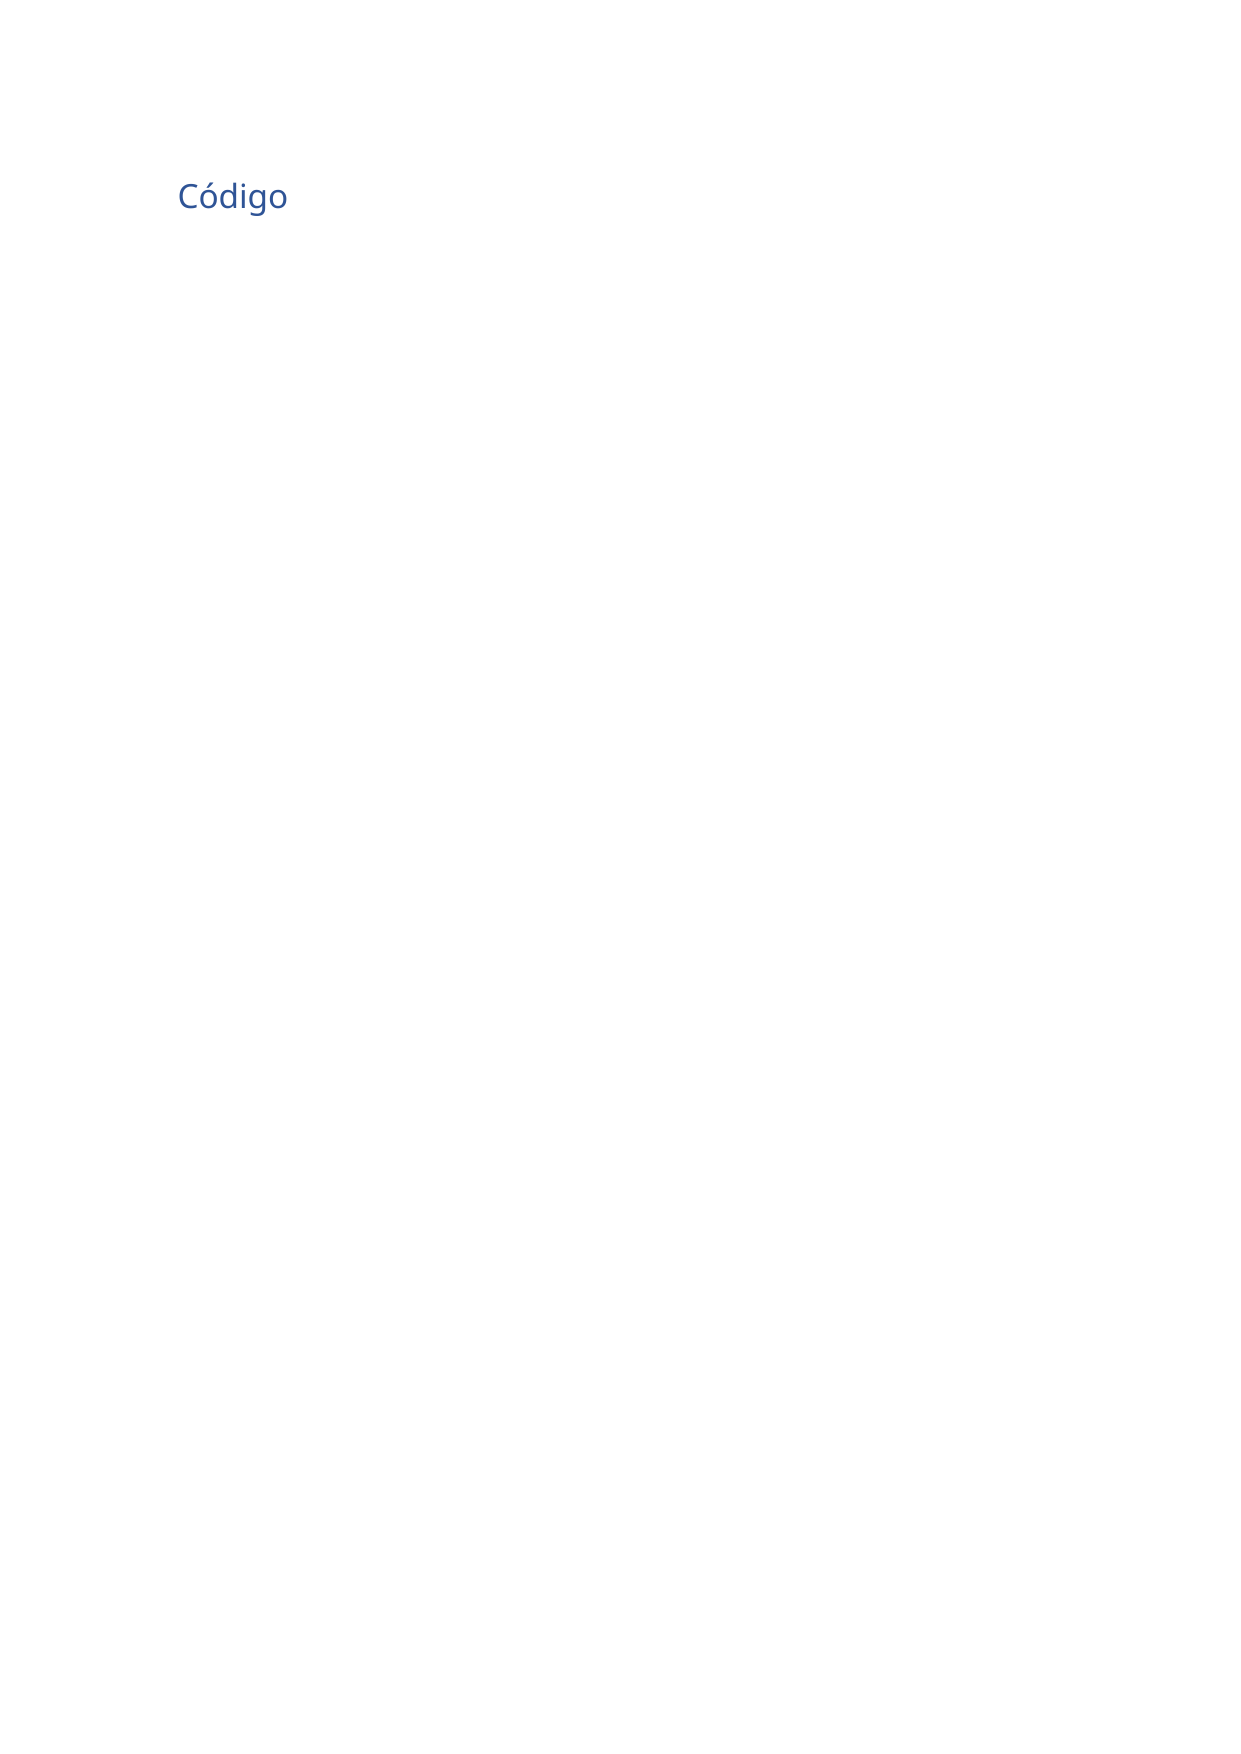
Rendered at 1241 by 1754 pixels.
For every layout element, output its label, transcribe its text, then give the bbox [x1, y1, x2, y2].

subtitle Código [177, 173, 1063, 218]
